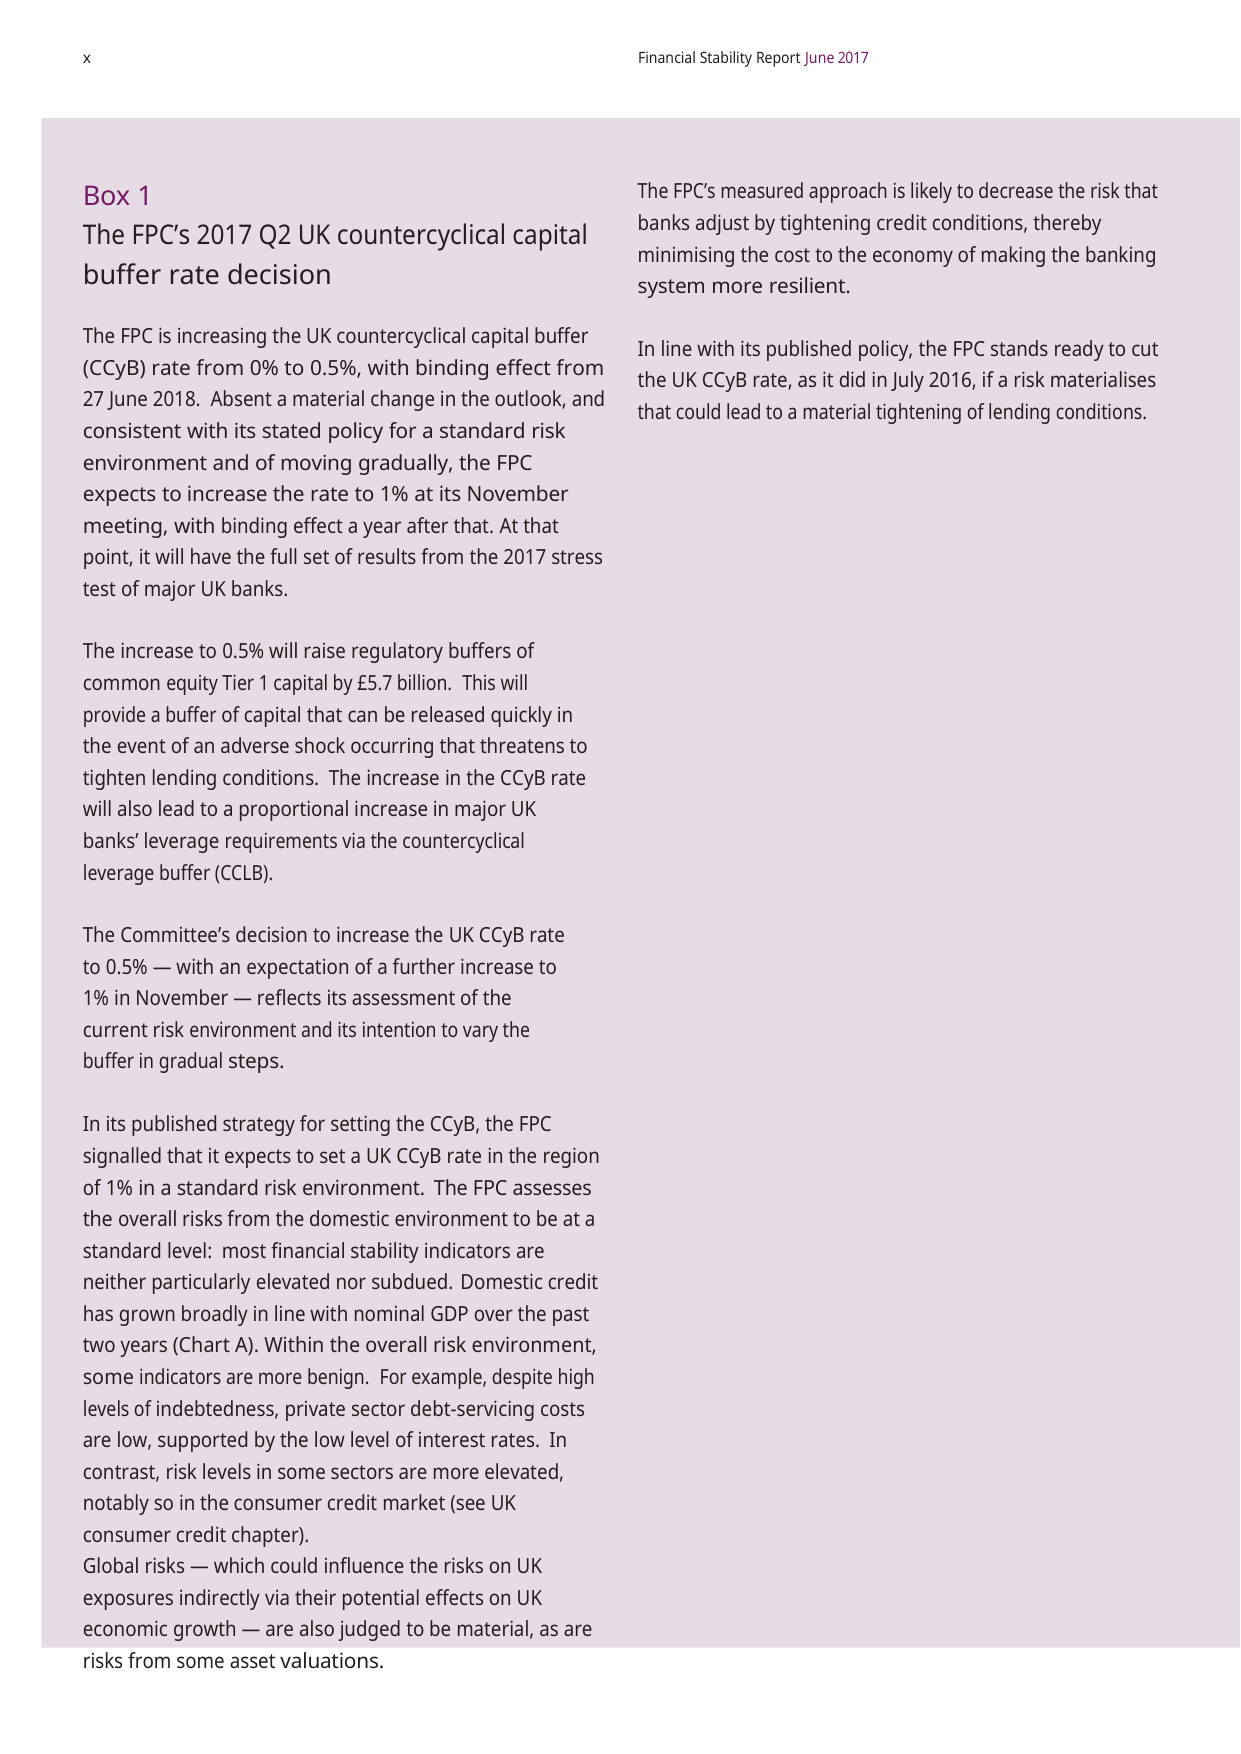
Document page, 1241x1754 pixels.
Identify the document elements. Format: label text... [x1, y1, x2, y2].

subtitle Box 1 [83, 177, 606, 213]
text The increase to 0.5% will raise regulatory buffers of common equity Tier 1 capital by £5.7 billion. This will provide a buffer of capital that can be released quickly in the event of an adverse shock occurring that threatens to tighten lending conditions. The increase in the CCyB rate will also lead to a proportional increase in major UK banks’ leverage requirements via the countercyclical leverage buffer (CCLB). [83, 637, 595, 886]
text In its published strategy for setting the CCyB, the FPC signalled that it expects to set a UK CCyB rate in the region of 1% in a standard risk environment. The FPC assesses the overall risks from the domestic environment to be at a standard level: most financial stability indicators are neither particularly elevated nor subdued. Domestic credit has grown broadly in line with nominal GDP over the past two years (Chart A). Within the overall risk environment, some indicators are more benign. For example, despite high levels of indebtedness, private sector debt-servicing costs are low, supported by the low level of interest rates. In contrast, risk levels in some sectors are more elevated, notably so in the consumer credit market (see UK consumer credit chapter). [83, 1109, 606, 1548]
text The FPC’s 2017 Q2 UK countercyclical capital buffer rate decision [83, 216, 606, 292]
text The FPC is increasing the UK countercyclical capital buffer (CCyB) rate from 0% to 0.5%, with binding effect from [83, 321, 606, 381]
text The FPC’s measured approach is likely to decrease the risk that banks adjust by tightening credit conditions, thereby minimising the cost to the economy of making the banking system more resilient. [637, 177, 1181, 300]
text 27 June 2018. Absent a material change in the outlook, and consistent with its stated policy for a standard risk environment and of moving gradually, the FPC expects to increase the rate to 1% at its November meeting, with binding effect a year after that. At that point, it will have the full set of results from the 2017 stress test of major UK banks. [83, 384, 606, 602]
text Global risks — which could influence the risks on UK exposures indirectly via their potential effects on UK economic growth — are also judged to be material, as are risks from some asset valuations. [83, 1551, 602, 1674]
text In line with its published policy, the FPC stands ready to cut the UK CCyB rate, as it did in July 2016, if a risk materialises that could lead to a material tightening of lending conditions. [637, 334, 1181, 426]
text The Committee’s decision to increase the UK CCyB rate to 0.5% — with an expectation of a further increase to 1% in November — reflects its assessment of the current risk environment and its intention to vary the buffer in gradual steps. [83, 920, 566, 1075]
